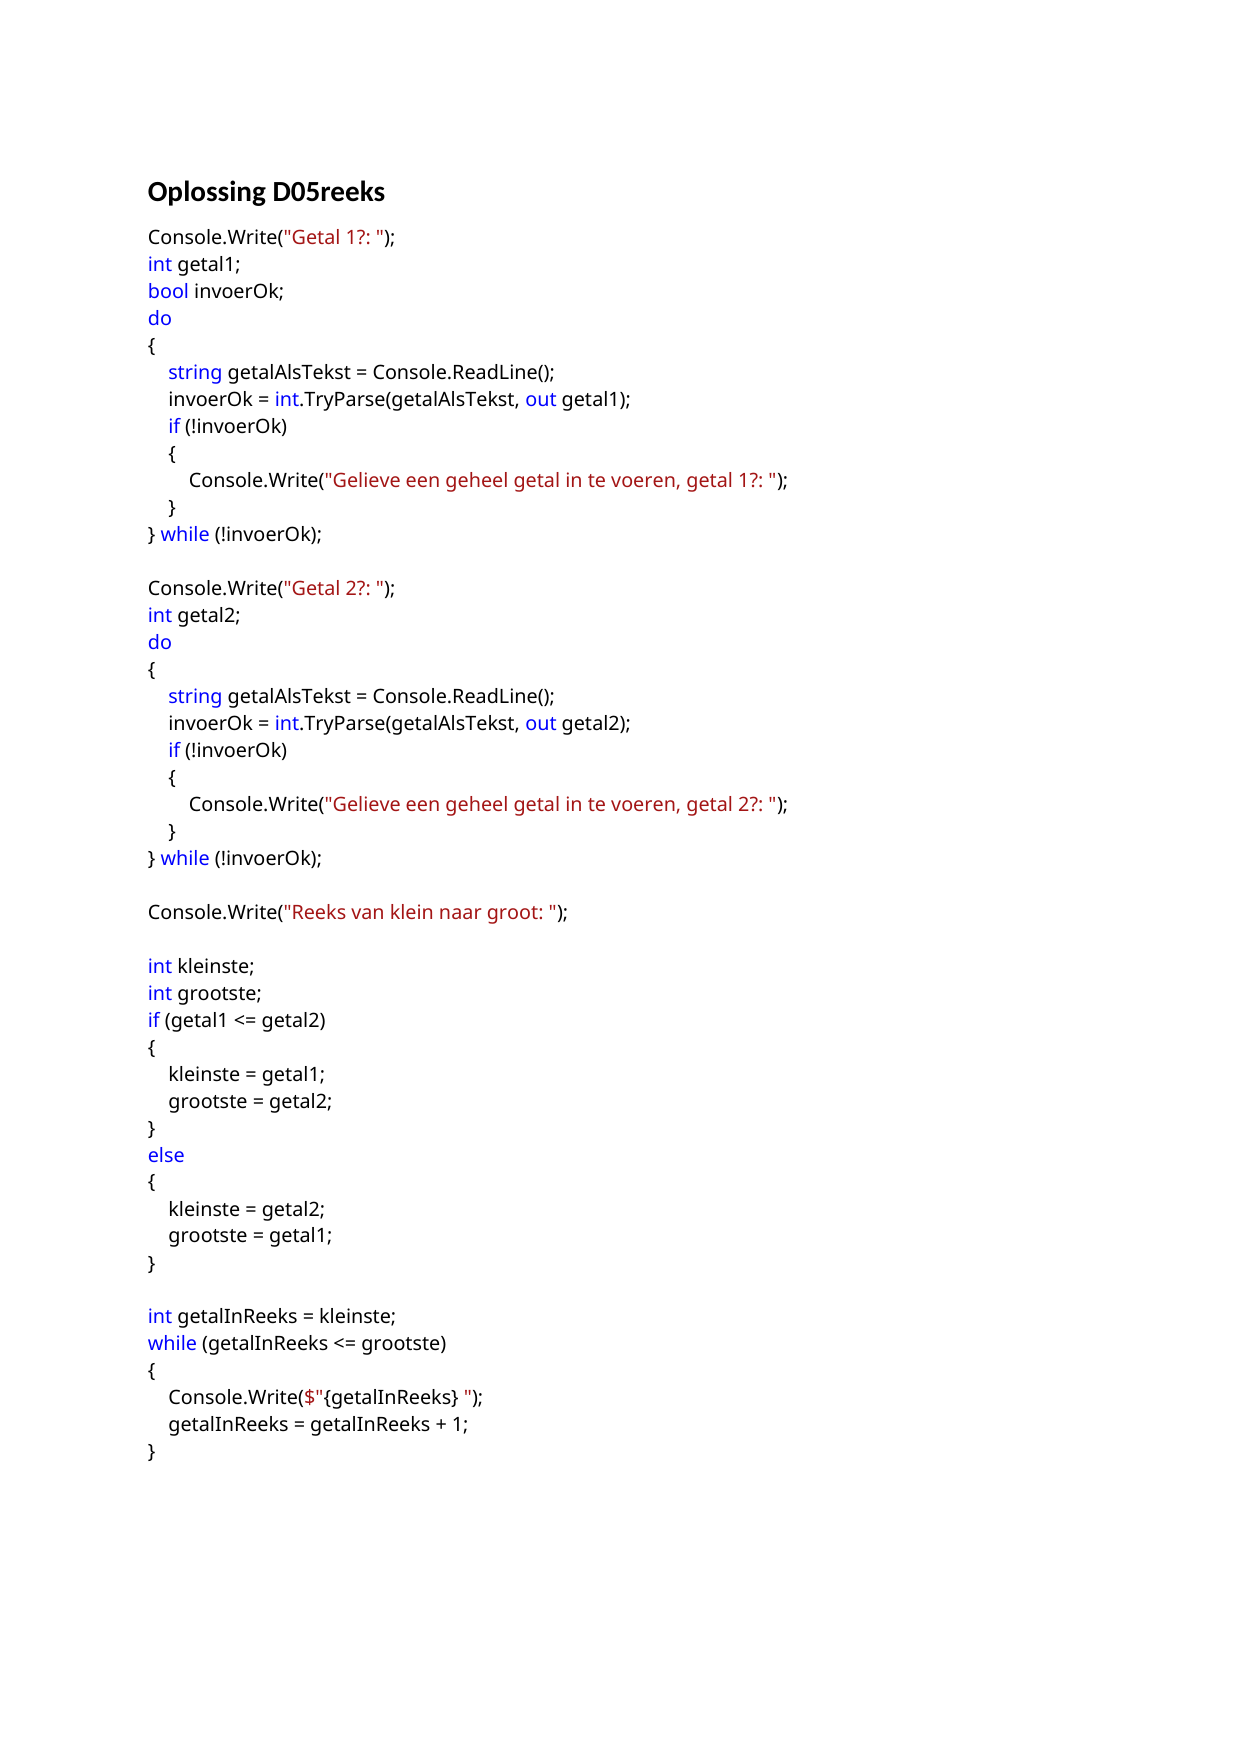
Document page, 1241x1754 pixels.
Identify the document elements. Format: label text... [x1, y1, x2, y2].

text kleinste = getal2; [148, 1195, 1093, 1222]
text Console.Write($"{getalInReeks} "); [148, 1384, 1093, 1411]
text string getalAlsTekst = Console.ReadLine(); [148, 358, 1093, 385]
text grootste = getal1; [148, 1222, 1093, 1249]
text string getalAlsTekst = Console.ReadLine(); [148, 682, 1093, 709]
text Console.Write("Reeks van klein naar groot: "); [148, 898, 1093, 925]
text } [148, 493, 1093, 520]
text kleinste = getal1; [148, 1060, 1093, 1087]
text int grootste; [148, 979, 1093, 1006]
text } [148, 1438, 1093, 1464]
text invoerOk = int.TryParse(getalAlsTekst, out getal1); [148, 385, 1093, 412]
text { [148, 1033, 1093, 1060]
text { [148, 439, 1093, 466]
text { [148, 655, 1093, 682]
text while (getalInReeks <= grootste) [148, 1330, 1093, 1357]
text Console.Write("Getal 2?: "); [148, 574, 1093, 601]
subtitle Oplossing D05reeks [148, 173, 1093, 208]
text if (!invoerOk) [148, 412, 1093, 439]
text bool invoerOk; [148, 277, 1093, 304]
text { [148, 331, 1093, 358]
text } [148, 1249, 1093, 1276]
text else [148, 1141, 1093, 1168]
text getalInReeks = getalInReeks + 1; [148, 1411, 1093, 1438]
text grootste = getal2; [148, 1087, 1093, 1114]
text int getal1; [148, 251, 1093, 277]
text { [148, 1168, 1093, 1195]
text int getal2; [148, 601, 1093, 628]
text } while (!invoerOk); [148, 844, 1093, 871]
text do [148, 304, 1093, 331]
text if (getal1 <= getal2) [148, 1006, 1093, 1033]
text } [148, 817, 1093, 844]
text invoerOk = int.TryParse(getalAlsTekst, out getal2); [148, 709, 1093, 736]
text } [148, 1114, 1093, 1141]
text int getalInReeks = kleinste; [148, 1303, 1093, 1330]
text Console.Write("Gelieve een geheel getal in te voeren, getal 2?: "); [148, 790, 1093, 817]
text do [148, 628, 1093, 655]
text { [148, 763, 1093, 790]
text int kleinste; [148, 952, 1093, 979]
text { [148, 1357, 1093, 1384]
text Console.Write("Getal 1?: "); [148, 223, 1093, 251]
text if (!invoerOk) [148, 736, 1093, 763]
text Console.Write("Gelieve een geheel getal in te voeren, getal 1?: "); [148, 466, 1093, 493]
text } while (!invoerOk); [148, 520, 1093, 547]
